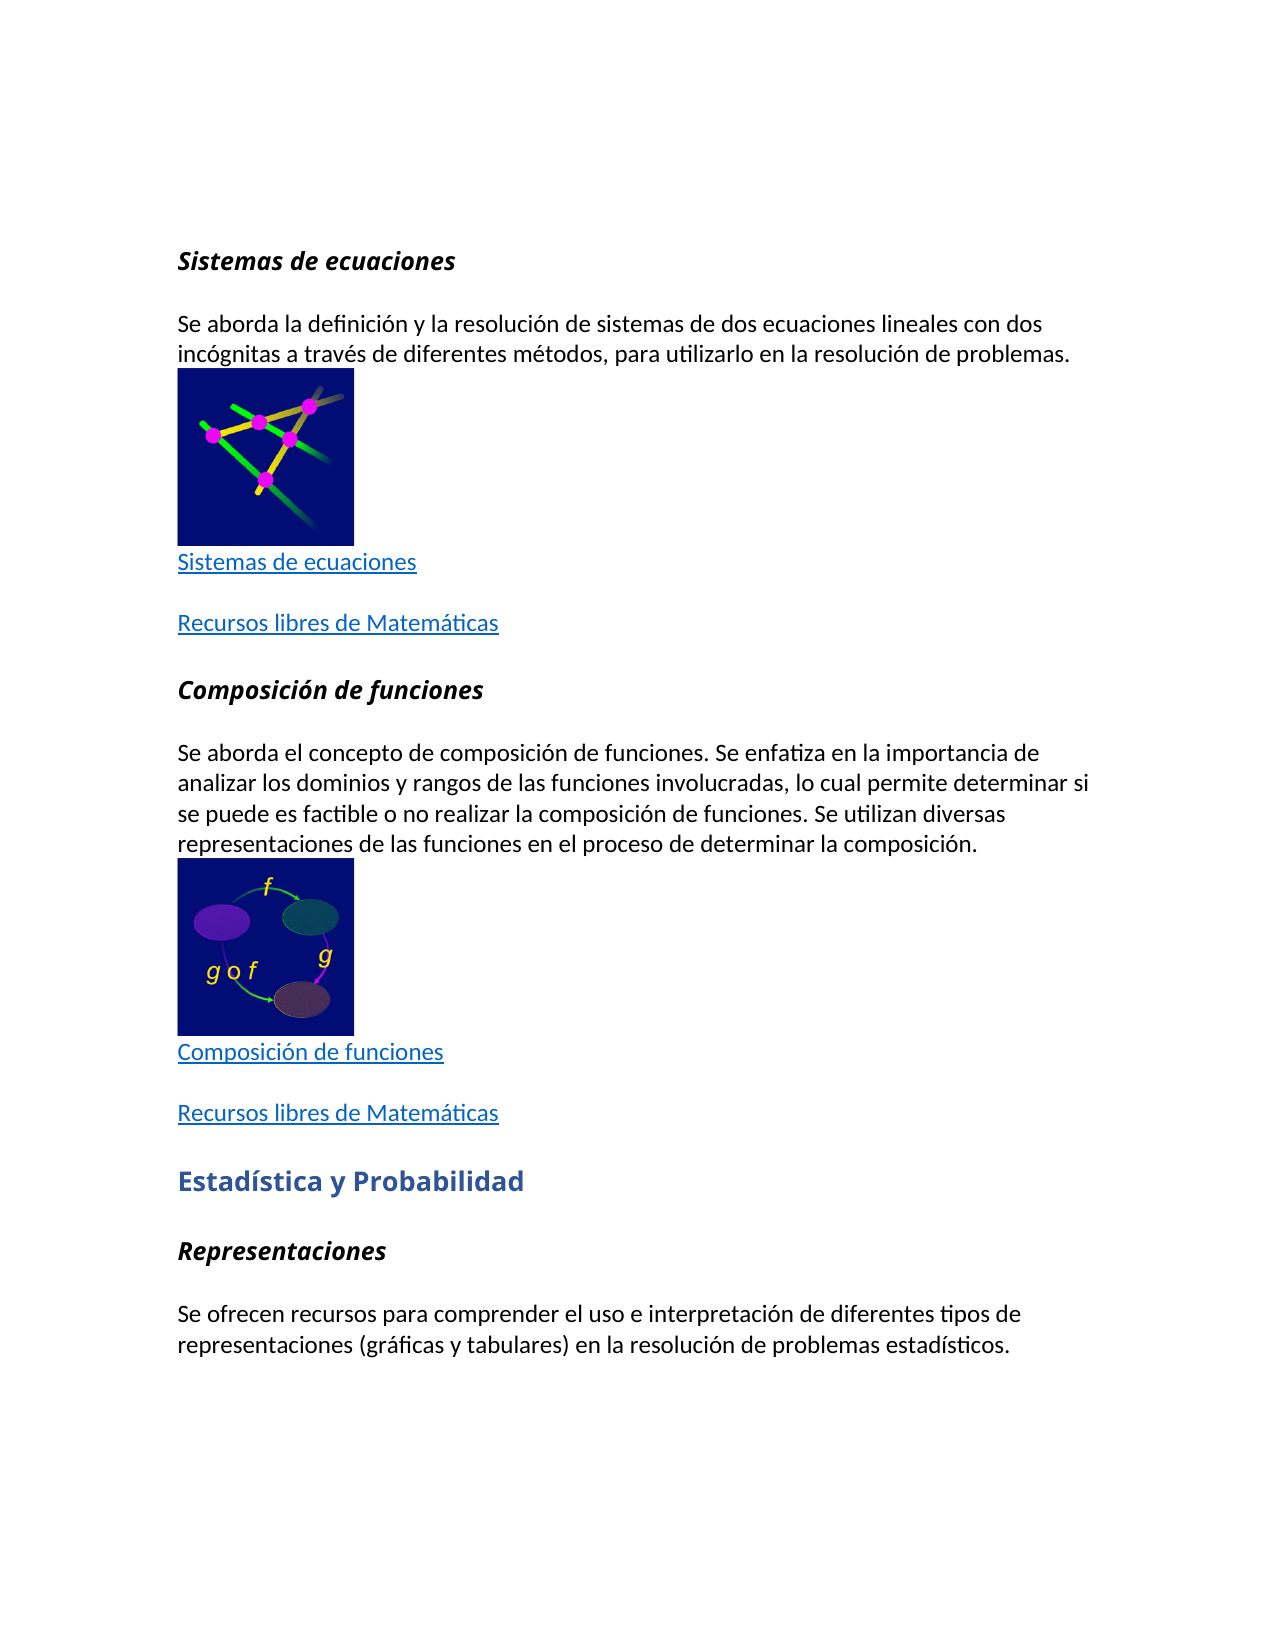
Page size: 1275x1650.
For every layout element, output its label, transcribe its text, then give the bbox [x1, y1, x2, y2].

text Composición de funciones [177, 1036, 1098, 1067]
subtitle Representaciones [177, 1234, 1098, 1268]
text Se aborda la definición y la resolución de sistemas de dos ecuaciones lineales con dos incógnitas a través de diferentes métodos, para utilizarlo en la resolución de problemas. [177, 308, 1098, 369]
text Se aborda el concepto de composición de funciones. Se enfatiza en la importancia de analizar los dominios y rangos de las funciones involucradas, lo cual permite determinar si se puede es factible o no realizar la composición de funciones. Se utilizan diversas representaciones de las funciones en el proceso de determinar la composición. [177, 737, 1098, 859]
text Sistemas de ecuaciones [177, 546, 1098, 577]
picture [177, 368, 355, 546]
text Recursos libres de Matemáticas [177, 1097, 1098, 1128]
picture [177, 858, 355, 1036]
text Recursos libres de Matemáticas [177, 607, 1098, 638]
subtitle Composición de funciones [177, 672, 1098, 706]
text Se ofrecen recursos para comprender el uso e interpretación de diferentes tipos de representaciones (gráficas y tabulares) en la resolución de problemas estadísticos. [177, 1298, 1098, 1359]
subtitle Estadística y Probabilidad [177, 1162, 1098, 1199]
subtitle Sistemas de ecuaciones [177, 243, 1098, 277]
